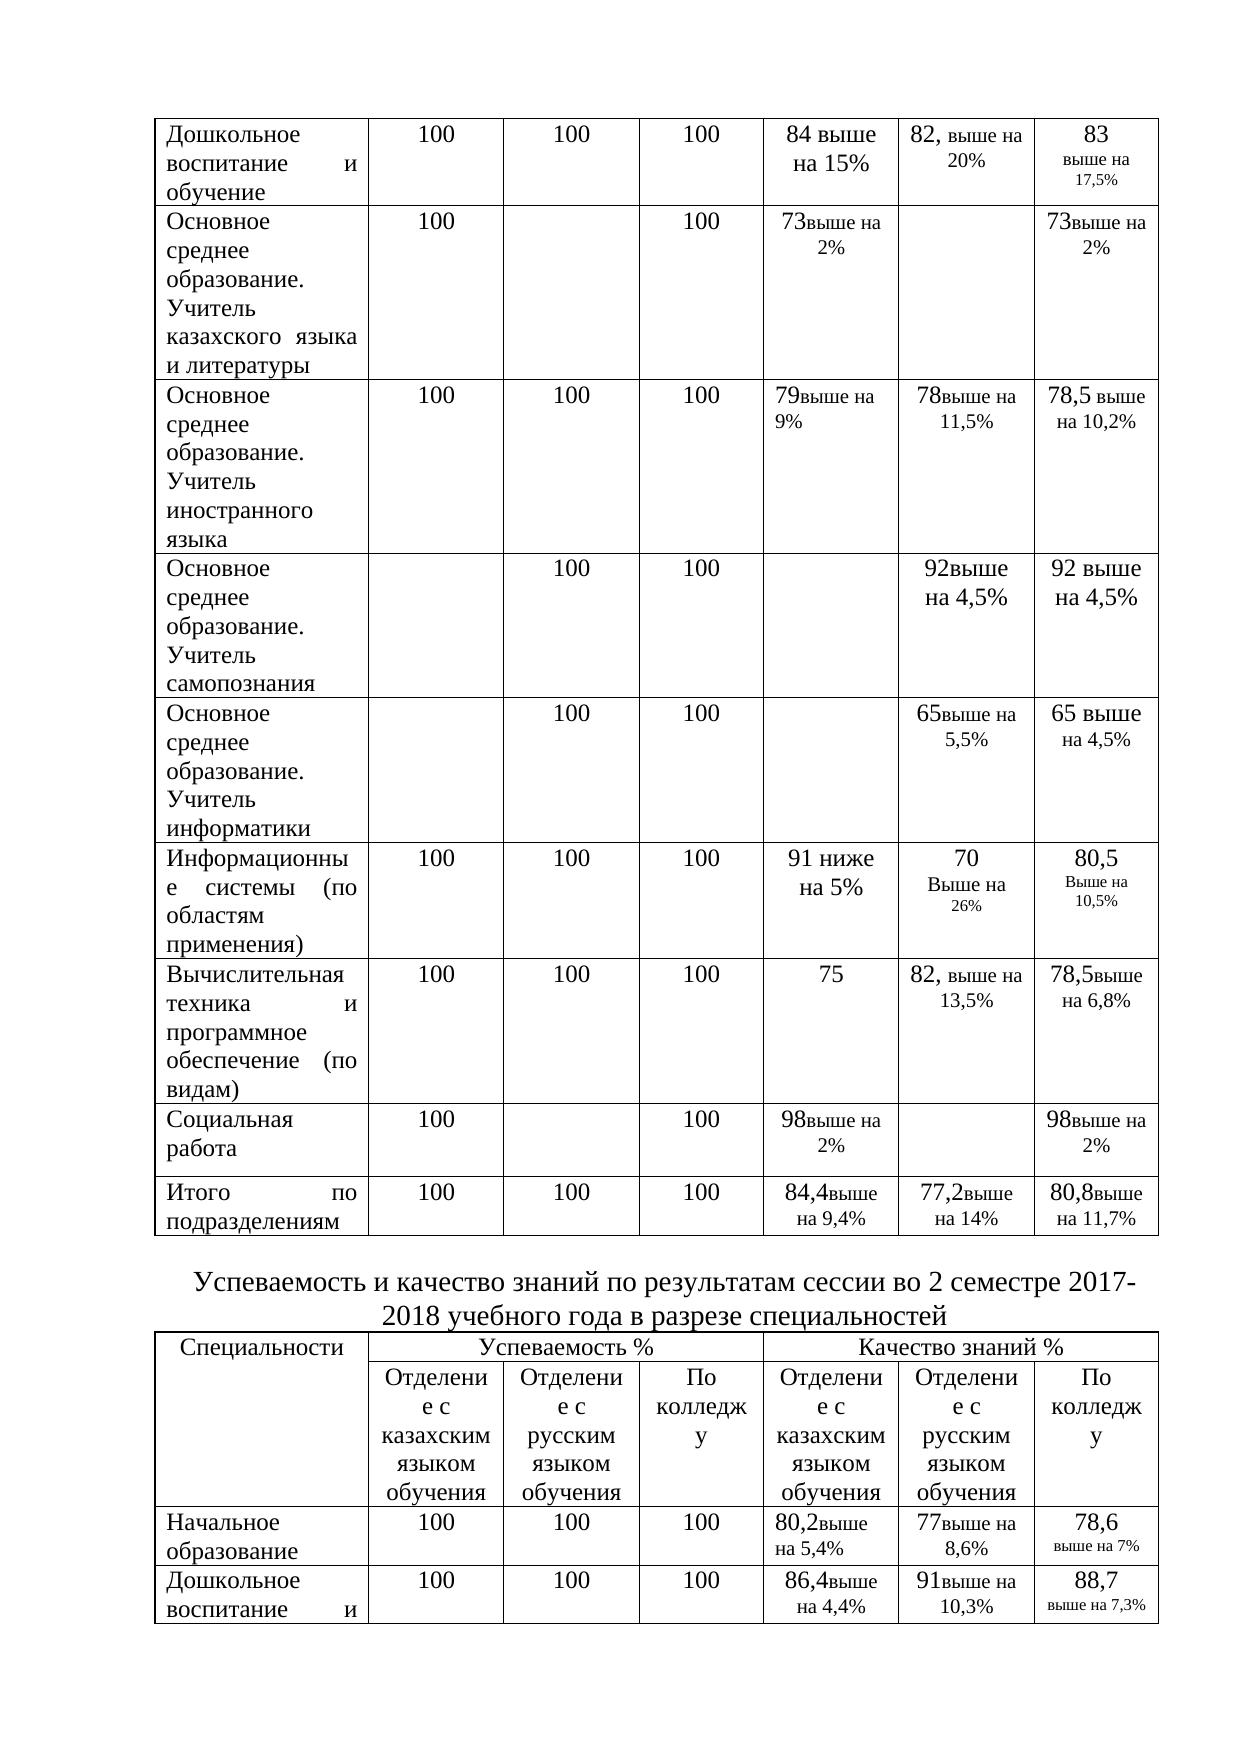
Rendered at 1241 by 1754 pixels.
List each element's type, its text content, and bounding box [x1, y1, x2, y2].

table_cell 70 Выше на 26% [899, 843, 1034, 958]
table_cell 80,8выше на 11,7% [1035, 1177, 1158, 1234]
table_cell 79выше на 9% [764, 380, 898, 552]
table_cell 100 [369, 1566, 503, 1623]
table_cell 100 [504, 119, 639, 205]
table_cell 100 [640, 1104, 763, 1176]
table_cell 100 [504, 959, 639, 1103]
table_cell 100 [640, 1177, 763, 1234]
table_cell 100 [369, 380, 503, 552]
table_cell Основное среднее образование. Учитель информатики [156, 698, 368, 842]
table_cell 98выше на 2% [1035, 1104, 1158, 1176]
table_cell 78,5 выше на 10,2% [1035, 380, 1158, 552]
text Успеваемость и качество знаний по результатам сессии во 2 семестре 2017-2018 учебного года в разрезе специальностей [177, 1264, 1152, 1331]
table_cell 100 [504, 380, 639, 552]
table_cell 88,7 выше на 7,3% [1035, 1566, 1158, 1623]
table_cell [369, 698, 503, 842]
table_cell 100 [504, 698, 639, 842]
table_cell 100 [640, 554, 763, 697]
table_cell 100 [640, 206, 763, 379]
table_cell По колледжу [640, 1362, 763, 1506]
table_cell 100 [369, 1507, 503, 1564]
table_cell Отделение с русским языком обучения [504, 1362, 639, 1506]
table_cell 78выше на 11,5% [899, 380, 1034, 552]
table_cell Социальная работа [156, 1104, 368, 1176]
table_cell 100 [504, 1177, 639, 1234]
table_cell [899, 1104, 1034, 1176]
table_cell 82, выше на 20% [899, 119, 1034, 205]
table_cell Отделение с казахским языком обучения [764, 1362, 898, 1506]
table_cell 84 выше на 15% [764, 119, 898, 205]
table_cell 100 [640, 380, 763, 552]
table_cell Итого по подразделениям [156, 1177, 368, 1234]
table_cell [504, 206, 639, 379]
table_cell 82, выше на 13,5% [899, 959, 1034, 1103]
table_cell 100 [504, 843, 639, 958]
table_header Успеваемость % [369, 1333, 763, 1361]
table_cell Дошкольное воспитание и обучение [156, 119, 368, 205]
table_cell 73выше на 2% [764, 206, 898, 379]
table_cell 84,4выше на 9,4% [764, 1177, 898, 1234]
table_cell 77выше на 8,6% [899, 1507, 1034, 1564]
table_cell 98выше на 2% [764, 1104, 898, 1176]
table_cell 100 [640, 1507, 763, 1564]
table_cell 100 [369, 206, 503, 379]
table_cell 65 выше на 4,5% [1035, 698, 1158, 842]
table_cell 73выше на 2% [1035, 206, 1158, 379]
table_cell 100 [640, 698, 763, 842]
table_cell 78,6 выше на 7% [1035, 1507, 1158, 1564]
table_cell 100 [504, 554, 639, 697]
table_cell Основное среднее образование. Учитель самопознания [156, 554, 368, 697]
table_cell 92 выше на 4,5% [1035, 554, 1158, 697]
table_cell Информационные системы (по областям применения) [156, 843, 368, 958]
table_cell 78,5выше на 6,8% [1035, 959, 1158, 1103]
table_cell Отделение с казахским языком обучения [369, 1362, 503, 1506]
table_header Специальности [156, 1333, 368, 1506]
table_cell 83 выше на 17,5% [1035, 119, 1158, 205]
table_cell Основное среднее образование. Учитель казахского языка и литературы [156, 206, 368, 379]
table_cell 75 [764, 959, 898, 1103]
table_cell Вычислительная техника и программное обеспечение (по видам) [156, 959, 368, 1103]
table_cell [764, 554, 898, 697]
table_cell 86,4выше на 4,4% [764, 1566, 898, 1623]
table_cell 100 [369, 1104, 503, 1176]
table_cell 100 [369, 959, 503, 1103]
table_cell 77,2выше на 14% [899, 1177, 1034, 1234]
table_cell 100 [369, 119, 503, 205]
table_cell 100 [640, 843, 763, 958]
table_cell 100 [369, 843, 503, 958]
table_cell [899, 206, 1034, 379]
table_cell [504, 1104, 639, 1176]
table_cell Начальное образование [156, 1507, 368, 1564]
table_cell 100 [640, 119, 763, 205]
table_cell 100 [369, 1177, 503, 1234]
table_cell Отделение с русским языком обучения [899, 1362, 1034, 1506]
table_header Качество знаний % [764, 1333, 1158, 1361]
table_cell 92выше на 4,5% [899, 554, 1034, 697]
table_cell 100 [640, 959, 763, 1103]
table_cell 100 [640, 1566, 763, 1623]
table_cell 65выше на 5,5% [899, 698, 1034, 842]
table_cell [764, 698, 898, 842]
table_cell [156, 1566, 368, 1623]
table_cell 100 [504, 1507, 639, 1564]
table_cell 80,5 Выше на 10,5% [1035, 843, 1158, 958]
table_cell 91выше на 10,3% [899, 1566, 1034, 1623]
table_cell 91 ниже на 5% [764, 843, 898, 958]
table_cell 80,2выше на 5,4% [764, 1507, 898, 1564]
table_cell [369, 554, 503, 697]
table_cell Основное среднее образование. Учитель иностранного языка [156, 380, 368, 552]
table_cell По колледжу [1035, 1362, 1158, 1506]
table_cell 100 [504, 1566, 639, 1623]
